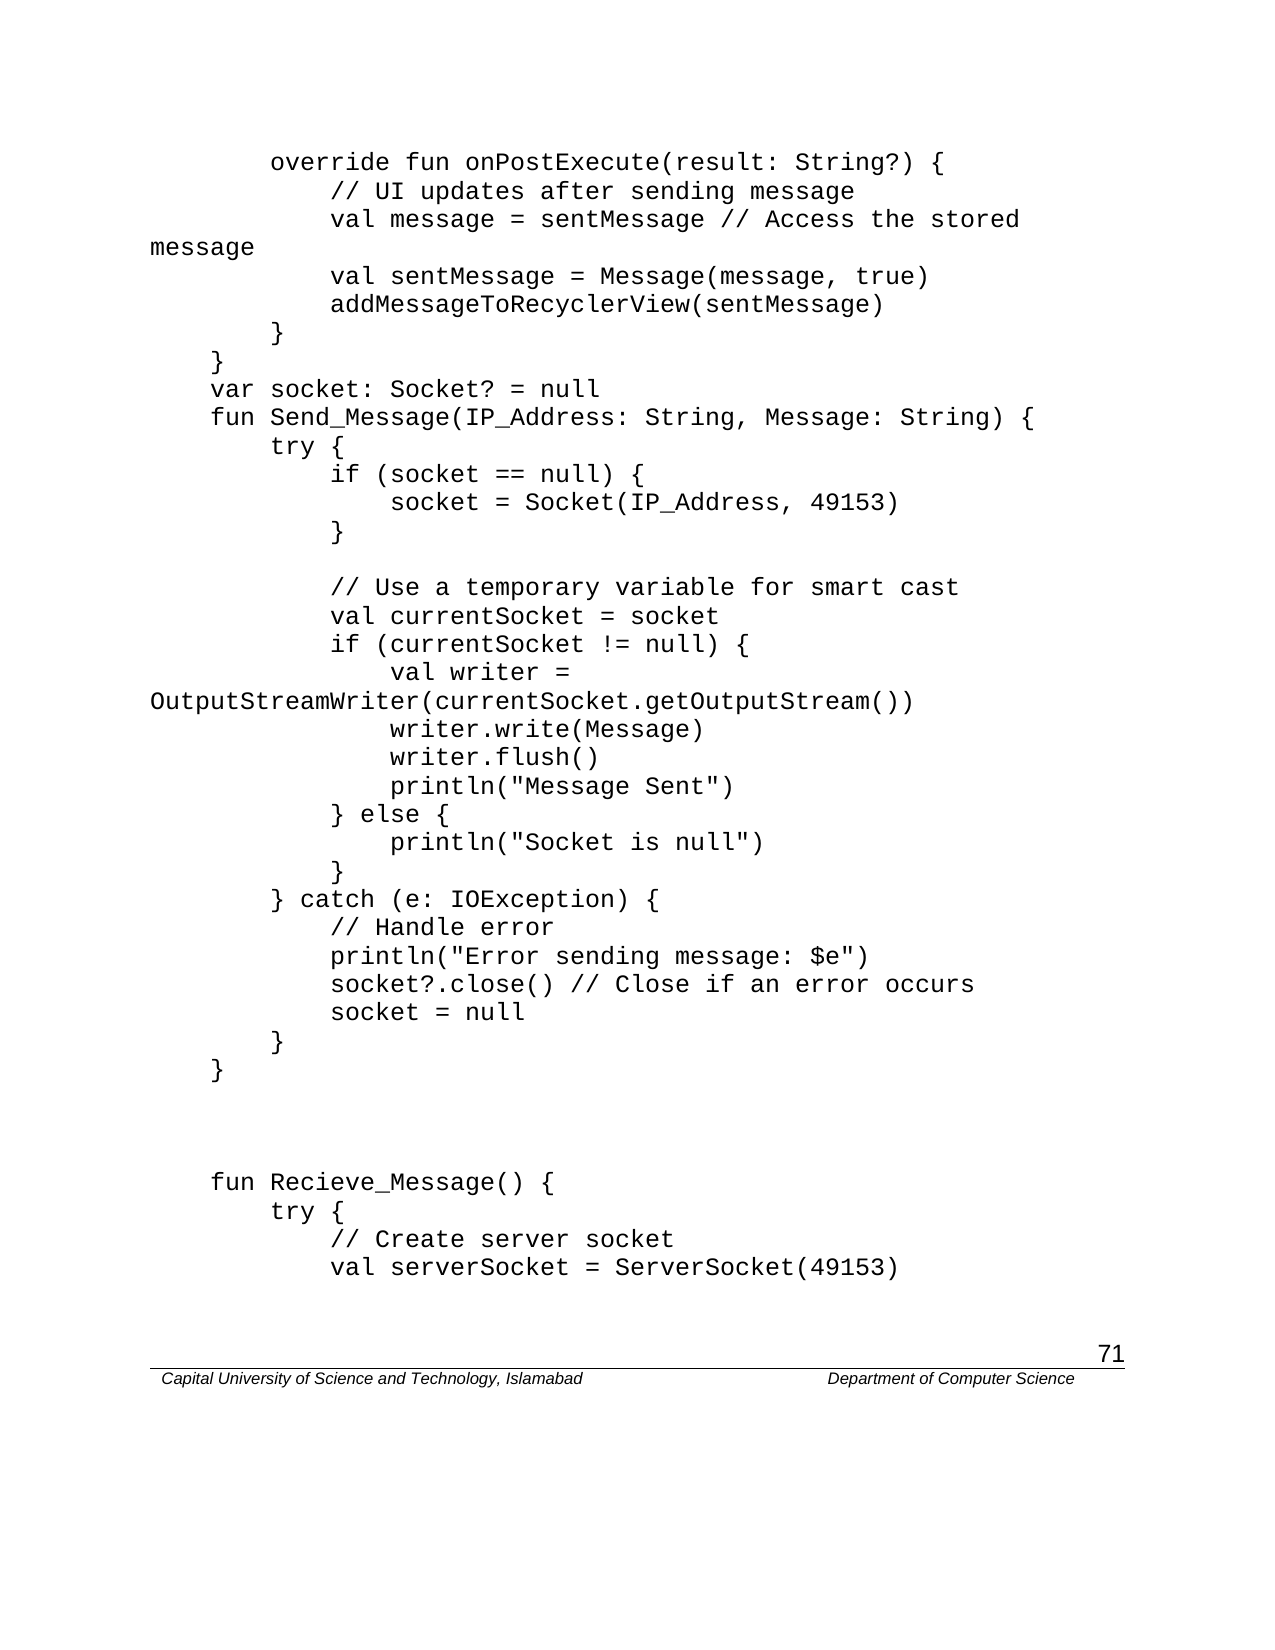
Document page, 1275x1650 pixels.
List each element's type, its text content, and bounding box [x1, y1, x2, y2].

text if (socket == null) { [150, 462, 1125, 490]
text writer.flush() [150, 745, 1125, 773]
text println("Error sending message: $e") [150, 943, 1125, 972]
text // Create server socket [150, 1227, 1125, 1255]
text } catch (e: IOException) { [150, 887, 1125, 915]
text val writer = OutputStreamWriter(currentSocket.getOutputStream()) [150, 660, 1125, 717]
text socket = null [150, 1000, 1125, 1028]
text val message = sentMessage // Access the stored message [150, 207, 1125, 263]
text } [150, 1057, 1125, 1085]
text fun Recieve_Message() { [150, 1170, 1125, 1198]
text // Use a temporary variable for smart cast [150, 575, 1125, 603]
text } [150, 518, 1125, 547]
text } [150, 858, 1125, 887]
text } [150, 348, 1125, 377]
text try { [150, 1198, 1125, 1227]
text } [150, 320, 1125, 348]
text var socket: Socket? = null [150, 377, 1125, 405]
text println("Socket is null") [150, 830, 1125, 858]
text val serverSocket = ServerSocket(49153) [150, 1255, 1125, 1283]
text try { [150, 433, 1125, 462]
text writer.write(Message) [150, 717, 1125, 745]
text val sentMessage = Message(message, true) [150, 263, 1125, 292]
text socket?.close() // Close if an error occurs [150, 972, 1125, 1000]
text addMessageToRecyclerView(sentMessage) [150, 292, 1125, 320]
text val currentSocket = socket [150, 603, 1125, 632]
text socket = Socket(IP_Address, 49153) [150, 490, 1125, 518]
text println("Message Sent") [150, 773, 1125, 802]
text override fun onPostExecute(result: String?) { [150, 150, 1125, 178]
text } [150, 1028, 1125, 1057]
text // Handle error [150, 915, 1125, 943]
text // UI updates after sending message [150, 178, 1125, 207]
text if (currentSocket != null) { [150, 632, 1125, 660]
text fun Send_Message(IP_Address: String, Message: String) { [150, 405, 1125, 433]
text } else { [150, 802, 1125, 830]
